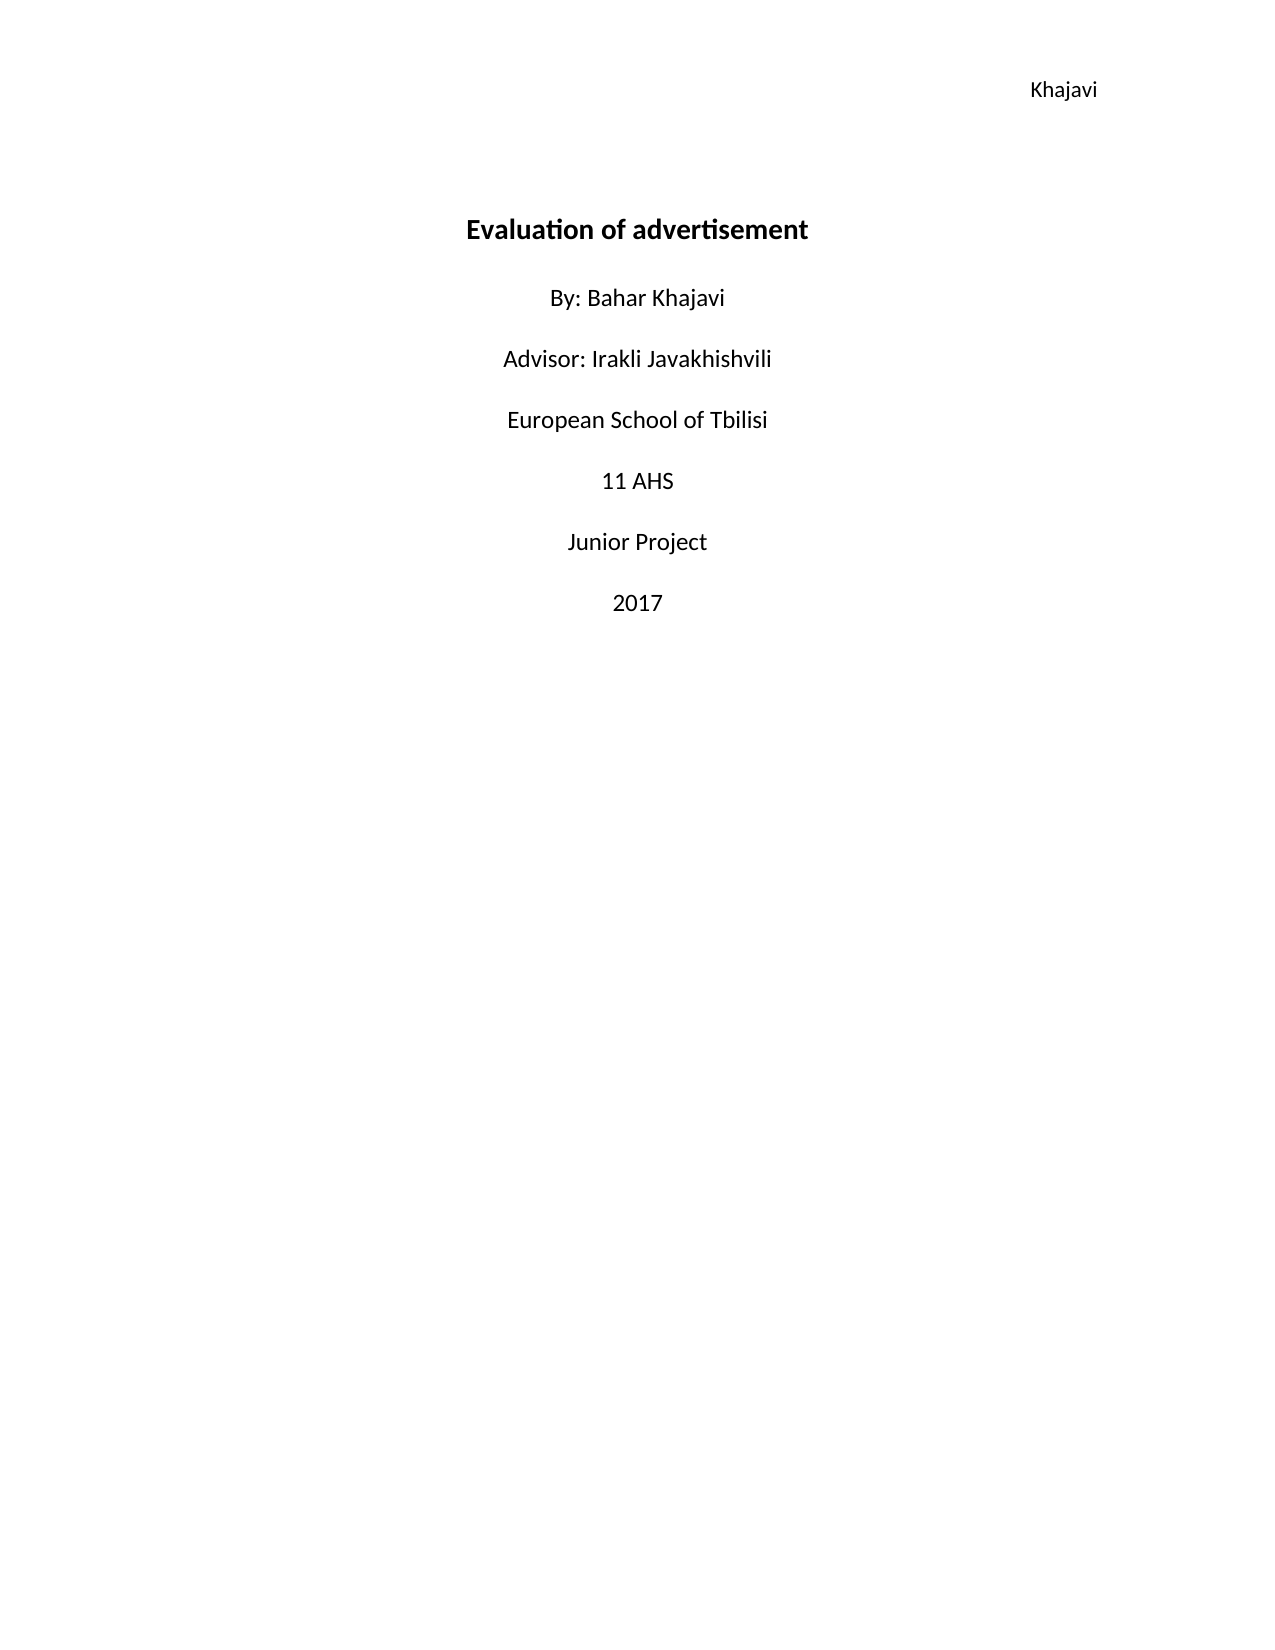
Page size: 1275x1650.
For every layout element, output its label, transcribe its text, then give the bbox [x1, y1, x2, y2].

text By: Bahar Khajavi [150, 282, 1125, 313]
text European School of Tbilisi [150, 404, 1125, 435]
text Junior Project [150, 526, 1125, 557]
text 11 AHS [150, 465, 1125, 496]
text Evaluation of advertisement [150, 211, 1125, 247]
text 2017 [150, 587, 1125, 618]
text Advisor: Irakli Javakhishvili [150, 343, 1125, 374]
